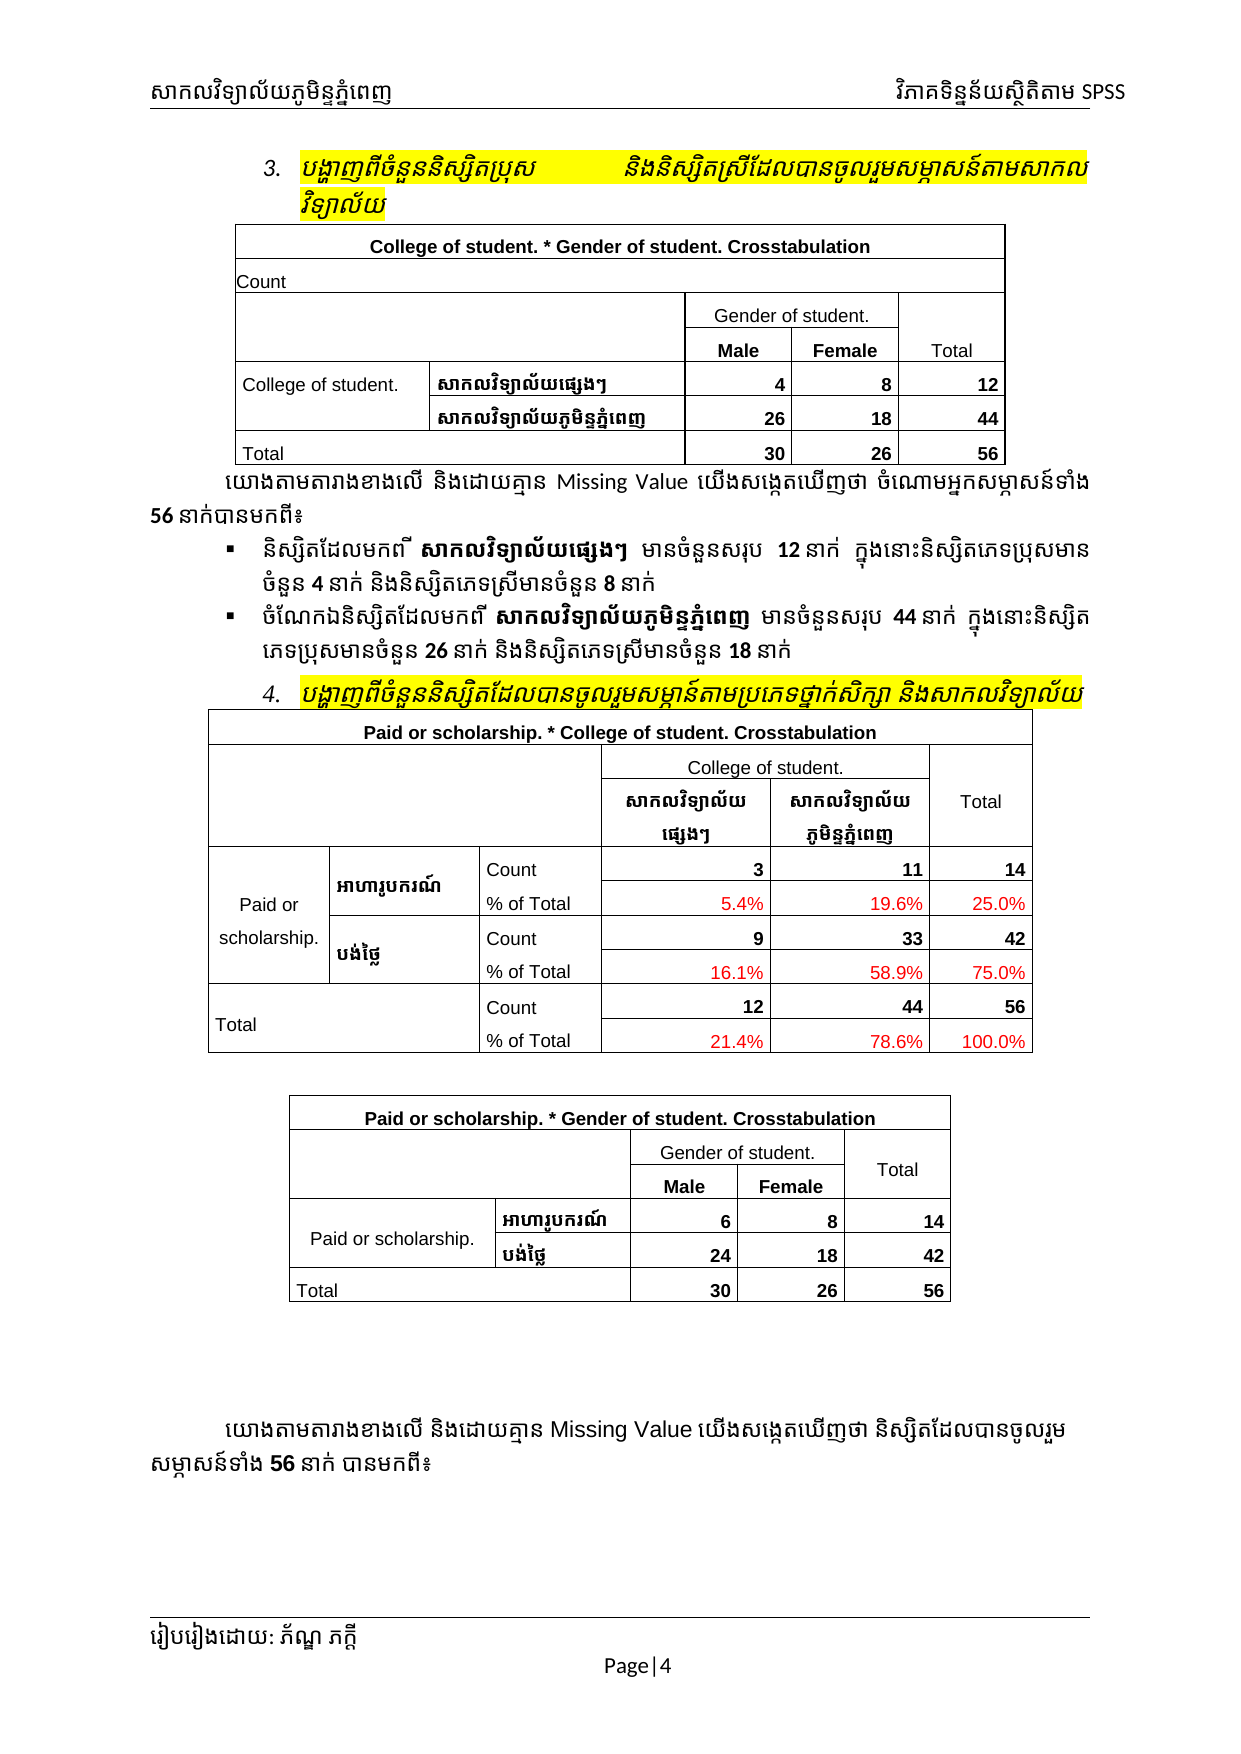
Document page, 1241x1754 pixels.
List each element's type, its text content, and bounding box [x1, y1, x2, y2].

table_cell 26 [686, 396, 791, 430]
table_cell 16.1% [602, 950, 770, 983]
table_cell Paid or scholarship. [209, 847, 329, 983]
table_cell [290, 1130, 630, 1198]
table_cell Total [209, 984, 479, 1052]
table_cell 12 [602, 984, 770, 1018]
table_cell Count % of Total [480, 916, 601, 983]
table_cell 5.4% [602, 881, 770, 914]
table_cell 21.4% [602, 1019, 770, 1052]
table_cell 56 [899, 431, 1004, 464]
table_cell 6 [631, 1199, 737, 1232]
table_cell 30 [631, 1268, 737, 1301]
table_cell Total [290, 1268, 630, 1301]
table_cell 44 [899, 396, 1004, 430]
table_cell 44 [771, 984, 929, 1018]
table_cell 100.0% [930, 1019, 1032, 1052]
table_cell បង់ថ្លៃ [330, 916, 479, 983]
table_cell សាកលវិទ្យាល័យផ្សេងៗ [430, 362, 684, 395]
table_cell 26 [738, 1268, 844, 1301]
table_cell 18 [792, 396, 898, 430]
table_cell [236, 293, 684, 361]
table_cell អាហារូបករណ៍ [330, 847, 479, 914]
table_cell 14 [930, 847, 1032, 880]
table_cell 24 [631, 1233, 737, 1267]
table_cell Paid or scholarship. [290, 1199, 495, 1267]
table_cell 11 [771, 847, 929, 880]
table_cell 3 [602, 847, 770, 880]
table_cell Count % of Total [480, 847, 601, 914]
table_cell Count [236, 259, 1004, 292]
table_cell 12 [899, 362, 1004, 395]
table_cell Female [738, 1165, 844, 1198]
table_cell 19.6% [771, 881, 929, 914]
text យោងតាមតារាងខាងលើ និងដោយគ្មាន Missing Value យើងសង្កេតឃើញថា និស្សិតដែលបានចូលរួមសម្ភាសន៍ទាំង 56នាក់ បានមកពី៖ [150, 1413, 1090, 1478]
table_cell អាហារូបករណ៍ [496, 1199, 630, 1232]
table_cell 58.9% [771, 950, 929, 983]
table_cell 33 [771, 916, 929, 949]
table_header College of student. * Gender of student. Crosstabulation [236, 225, 1004, 258]
list បង្ហាញពីចំនួននិស្សិតដែលបានចូលរួមសម្ភាន៍តាមប្រភេទថ្នាក់សិក្សា និងសាកលវិទ្យាល័យ [262, 668, 1090, 709]
table_cell 4 [686, 362, 791, 395]
list បង្ហាញពីចំនួននិស្សិតប្រុស និងនិស្សិតស្រីដែលបានចូលរួមសម្ភាសន៍តាមសាកលវិទ្យាល័យ [262, 150, 1090, 221]
table_cell College of student. [236, 362, 429, 430]
table_cell 18 [738, 1233, 844, 1267]
table_cell 42 [845, 1233, 950, 1267]
table_cell 8 [792, 362, 898, 395]
table_cell 56 [845, 1268, 950, 1301]
table_header Paid or scholarship. * College of student. Crosstabulation [209, 710, 1032, 744]
table_cell 75.0% [930, 950, 1032, 983]
list និស្សិតដែលមកពី សាកលវិទ្យាល័យផ្សេងៗ មានចំនួនសរុប 12នាក់ ក្នុងនោះនិស្សិតភេទប្រុសមានចំនួន 4នាក់ និងនិស្សិតភេទស្រីមានចំនួន 8នាក់ [225, 533, 1090, 598]
text យោងតាមតារាងខាងលើ និងដោយគ្មាន Missing Value យើងសង្កេតឃើញថា ចំណោមអ្នកសម្ភាសន៍ទាំង 56នាក់បានមកពី៖ [150, 465, 1090, 530]
table_cell 42 [930, 916, 1032, 949]
table_cell Gender of student. [631, 1130, 844, 1163]
table_cell បង់ថ្លៃ [496, 1233, 630, 1267]
list ចំណែកឯនិស្សិតដែលមកពី សាកលវិទ្យាល័យភូមិន្ទភ្នំពេញ មានចំនួនសរុប 44នាក់ ក្នុងនោះនិស្សិតភេទប្រុសមានចំនួន 26នាក់ និងនិស្សិតភេទស្រីមានចំនួន 18នាក់ [225, 600, 1090, 665]
table_cell Female [792, 328, 898, 361]
table_cell 8 [738, 1199, 844, 1232]
table_cell Gender of student. [686, 293, 898, 327]
table_header Paid or scholarship. * Gender of student. Crosstabulation [290, 1096, 950, 1129]
table_cell សាកលវិទ្យាល័យផ្សេងៗ [602, 779, 770, 846]
table_cell 25.0% [930, 881, 1032, 914]
table_cell 78.6% [771, 1019, 929, 1052]
table_cell 14 [845, 1199, 950, 1232]
table_cell 26 [792, 431, 898, 464]
table_cell College of student. [602, 745, 929, 778]
table_cell 30 [686, 431, 791, 464]
table_cell Total [899, 293, 1004, 361]
table_cell Male [686, 328, 791, 361]
table_cell 9 [602, 916, 770, 949]
table_cell [209, 745, 601, 846]
table_cell សាកលវិទ្យាល័យភូមិន្ទភ្នំពេញ [771, 779, 929, 846]
table_cell Total [845, 1130, 950, 1198]
table_cell Count % of Total [480, 984, 601, 1052]
table_cell 56 [930, 984, 1032, 1018]
table_cell សាកលវិទ្យាល័យភូមិន្ទភ្នំពេញ [430, 396, 684, 430]
table_cell Total [236, 431, 684, 464]
table_cell Total [930, 745, 1032, 846]
table_cell Male [631, 1165, 737, 1198]
